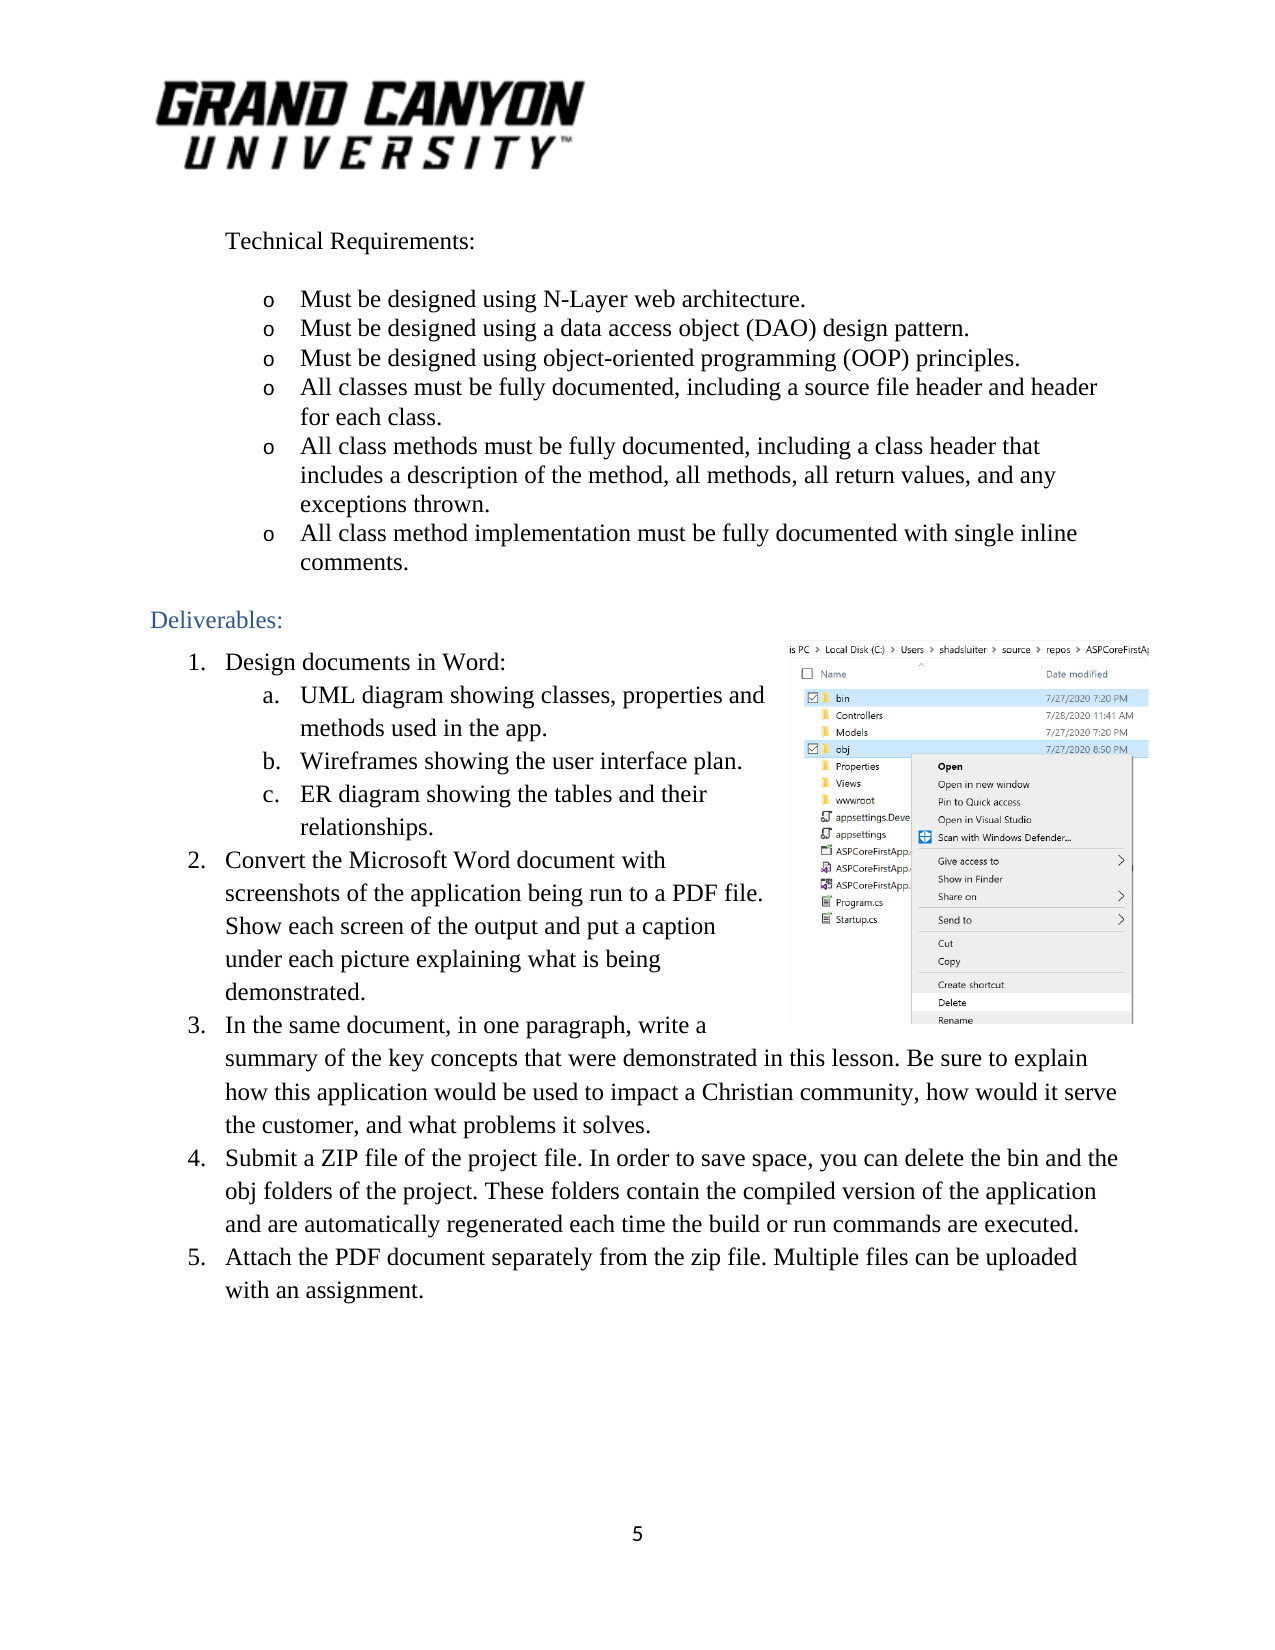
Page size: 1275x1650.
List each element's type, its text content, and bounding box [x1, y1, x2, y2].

list UML diagram showing classes, properties and methods used in the app. [262, 680, 789, 741]
list Submit a ZIP file of the project file. In order to save space, you can delete the bin and the obj folders of the project. These folders contain the compiled version of the application and are automatically regenerated each time the build or run commands are executed. [187, 1143, 1125, 1238]
list All class method implementation must be fully documented with single inline comments. [262, 518, 1125, 576]
picture [789, 638, 1149, 1024]
list Attach the PDF document separately from the zip file. Multiple files can be uploaded with an assignment. [187, 1242, 1125, 1304]
picture [150, 75, 590, 179]
text Technical Requirements: [225, 226, 1125, 254]
list Wireframes showing the user interface plan. [262, 746, 789, 774]
list Must be designed using a data access object (DAO) design pattern. [262, 313, 1125, 343]
list All class methods must be fully documented, including a class header that includes a description of the method, all methods, all return values, and any exceptions thrown. [262, 431, 1125, 518]
list Convert the Microsoft Word document with screenshots of the application being run to a PDF file. Show each screen of the output and put a caption under each picture explaining what is being demonstrated. [187, 845, 789, 1006]
list Must be designed using object-oriented programming (OOP) principles. [262, 343, 1125, 372]
list In the same document, in one paragraph, write a summary of the key concepts that were demonstrated in this lesson. Be sure to explain how this application would be used to impact a Christian community, how would it serve the customer, and what problems it solves. [187, 1010, 1125, 1139]
list Design documents in Word: [187, 647, 789, 675]
list Must be designed using N-Layer web architecture. [262, 284, 1125, 313]
list ER diagram showing the tables and their relationships. [262, 779, 789, 841]
list All classes must be fully documented, including a source file header and header for each class. [262, 372, 1125, 431]
subtitle Deliverables: [150, 605, 1125, 634]
